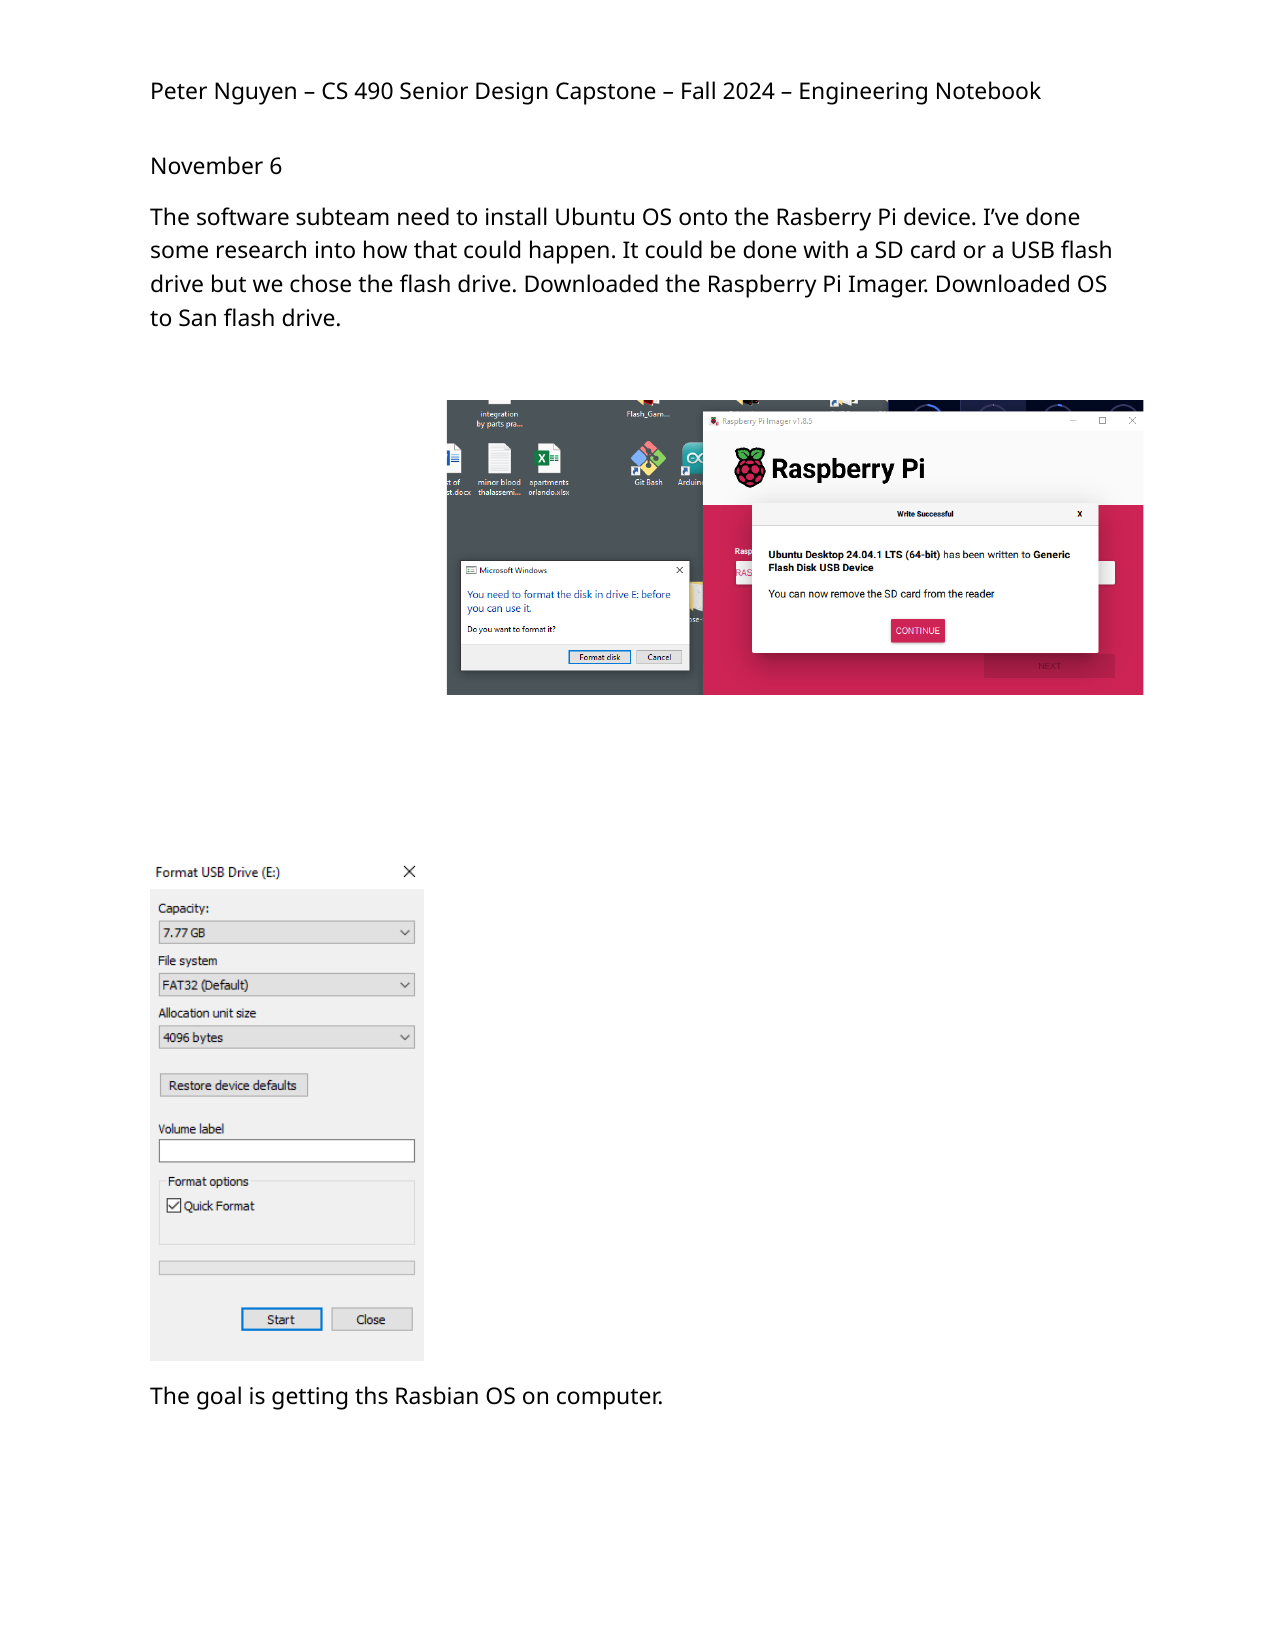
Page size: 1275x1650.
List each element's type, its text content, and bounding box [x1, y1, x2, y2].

text The goal is getting ths Rasbian OS on computer. [150, 1380, 1125, 1411]
picture [150, 857, 424, 1361]
text The software subteam need to install Ubuntu OS onto the Rasberry Pi device. I’ve done some research into how that could happen. It could be done with a SD card or a USB flash drive but we chose the flash drive. Downloaded the Raspberry Pi Imager. Downloaded OS to San flash drive. [150, 200, 1125, 333]
picture [446, 400, 1144, 695]
text November 6 [150, 150, 1125, 181]
